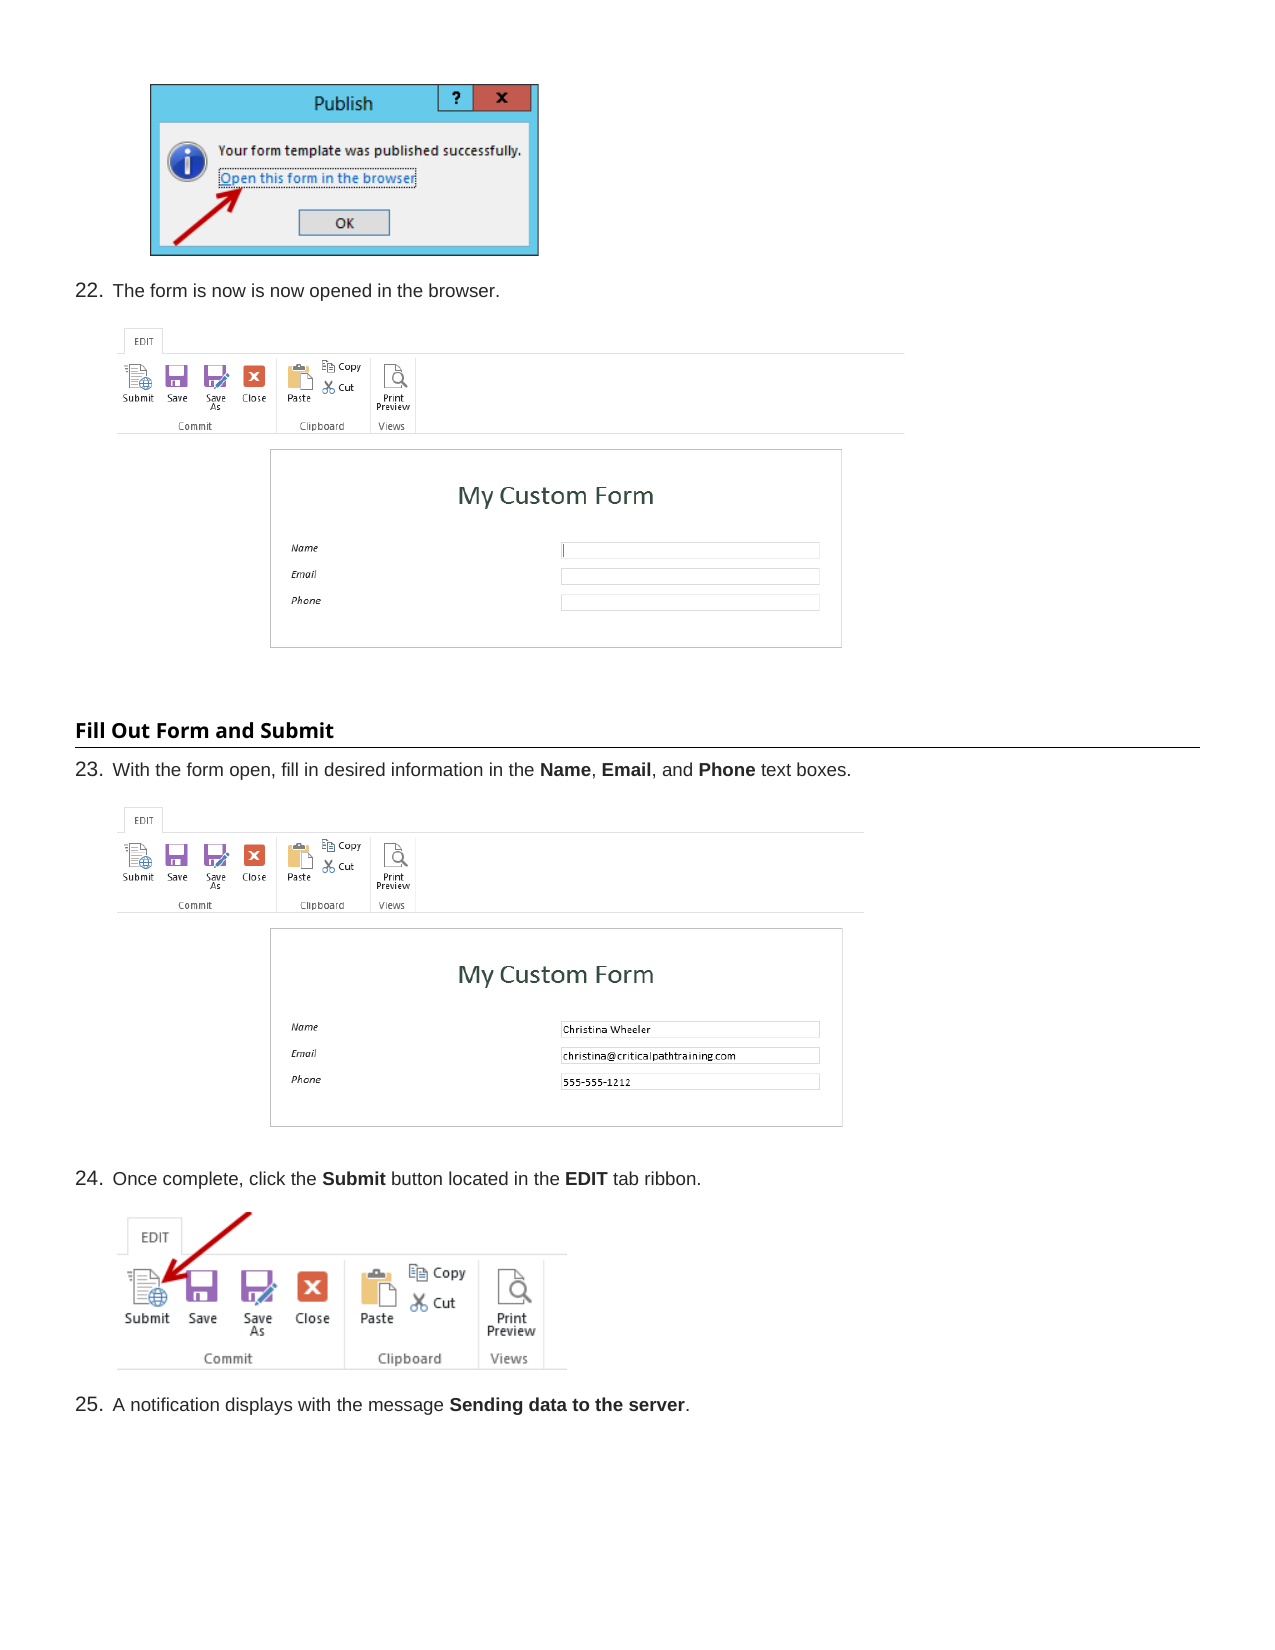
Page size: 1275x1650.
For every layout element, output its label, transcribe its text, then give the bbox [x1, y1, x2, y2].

text Once complete, click the Submit button located in the EDIT tab ribbon. [75, 1166, 1200, 1190]
picture [150, 84, 539, 256]
subtitle Fill Out Form and Submit [75, 717, 1200, 747]
picture [117, 1212, 567, 1370]
text With the form open, fill in desired information in the Name, Email, and Phone text boxes. [75, 756, 1200, 780]
text A notification displays with the message Sending data to the server. [75, 1391, 1200, 1415]
text The form is now is now opened in the browser. [75, 277, 1200, 301]
picture [117, 802, 864, 1145]
picture [117, 323, 905, 687]
